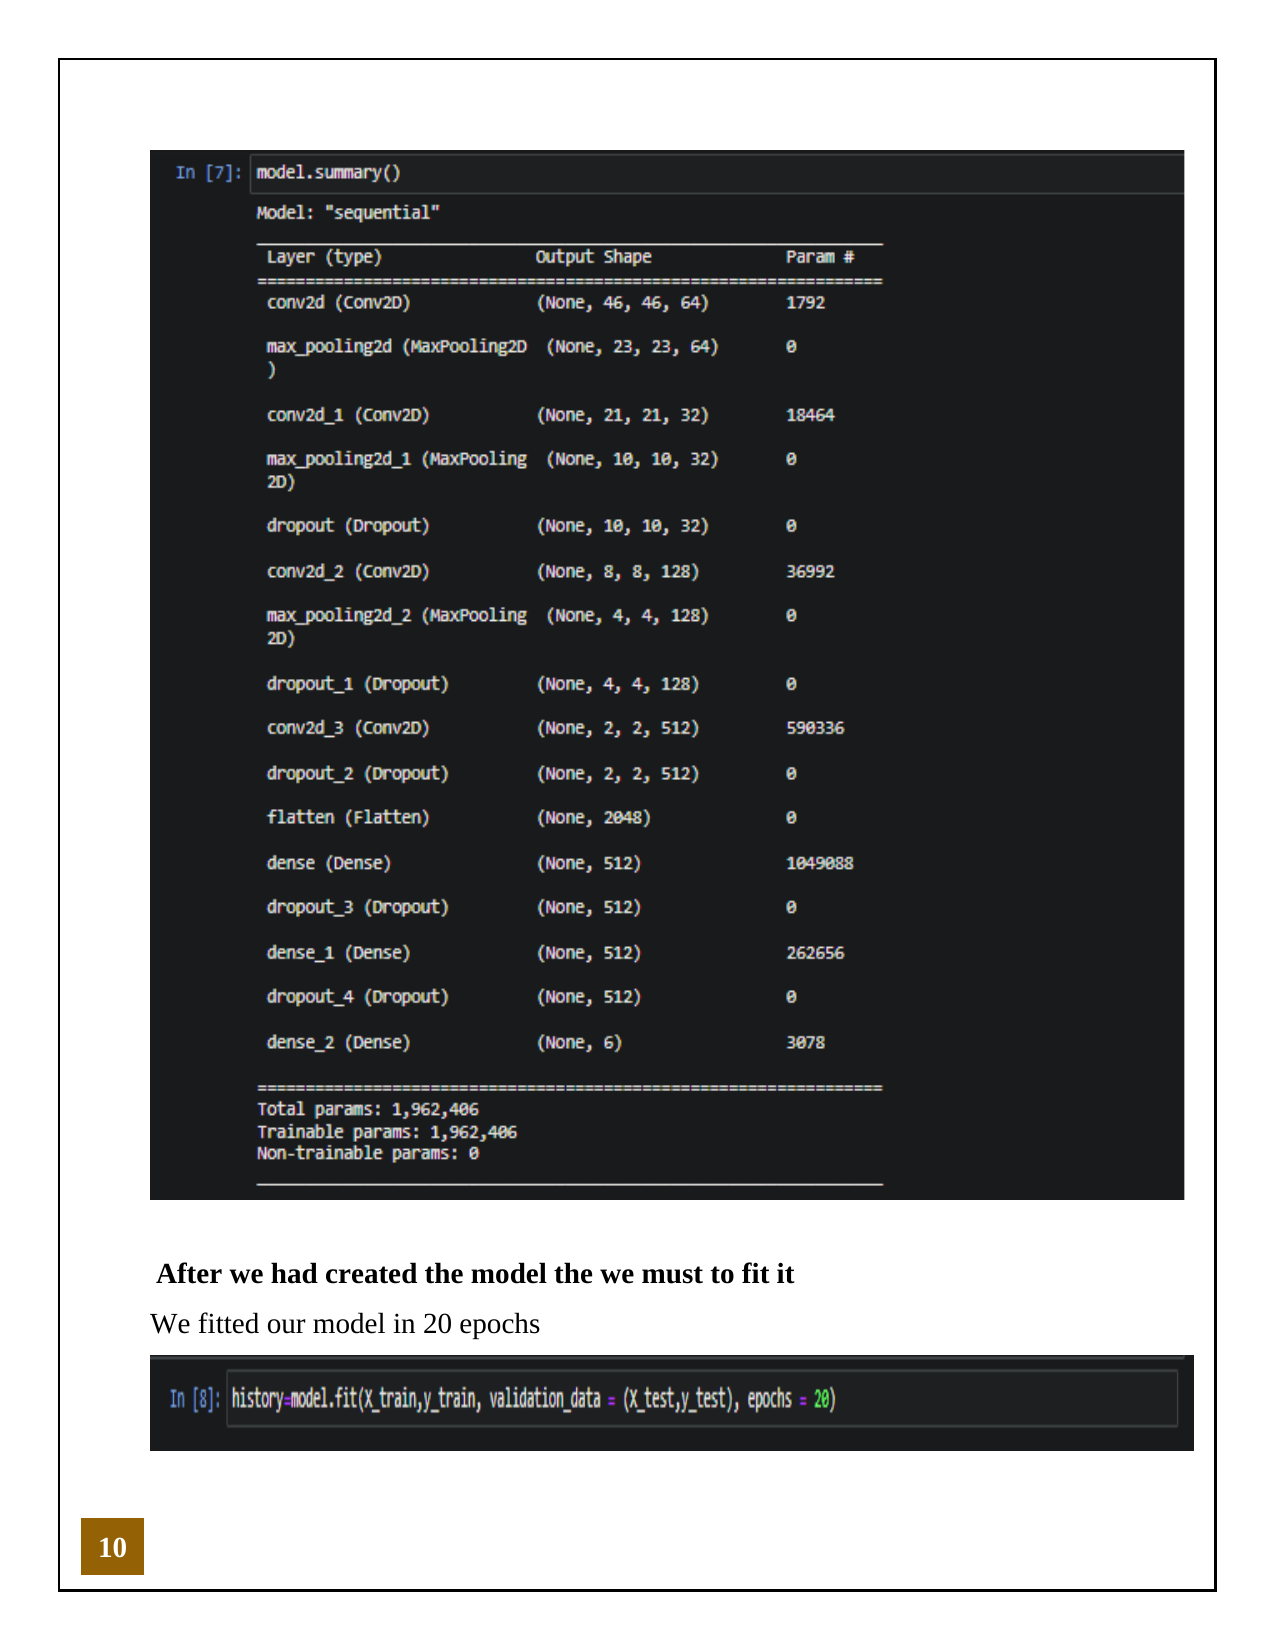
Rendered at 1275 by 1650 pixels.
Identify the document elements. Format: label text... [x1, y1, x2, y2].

text After we had created the model the we must to fit it [150, 1257, 900, 1290]
text We fitted our model in 20 epochs [150, 1306, 900, 1339]
picture [150, 150, 1185, 1200]
picture [150, 1355, 1194, 1451]
